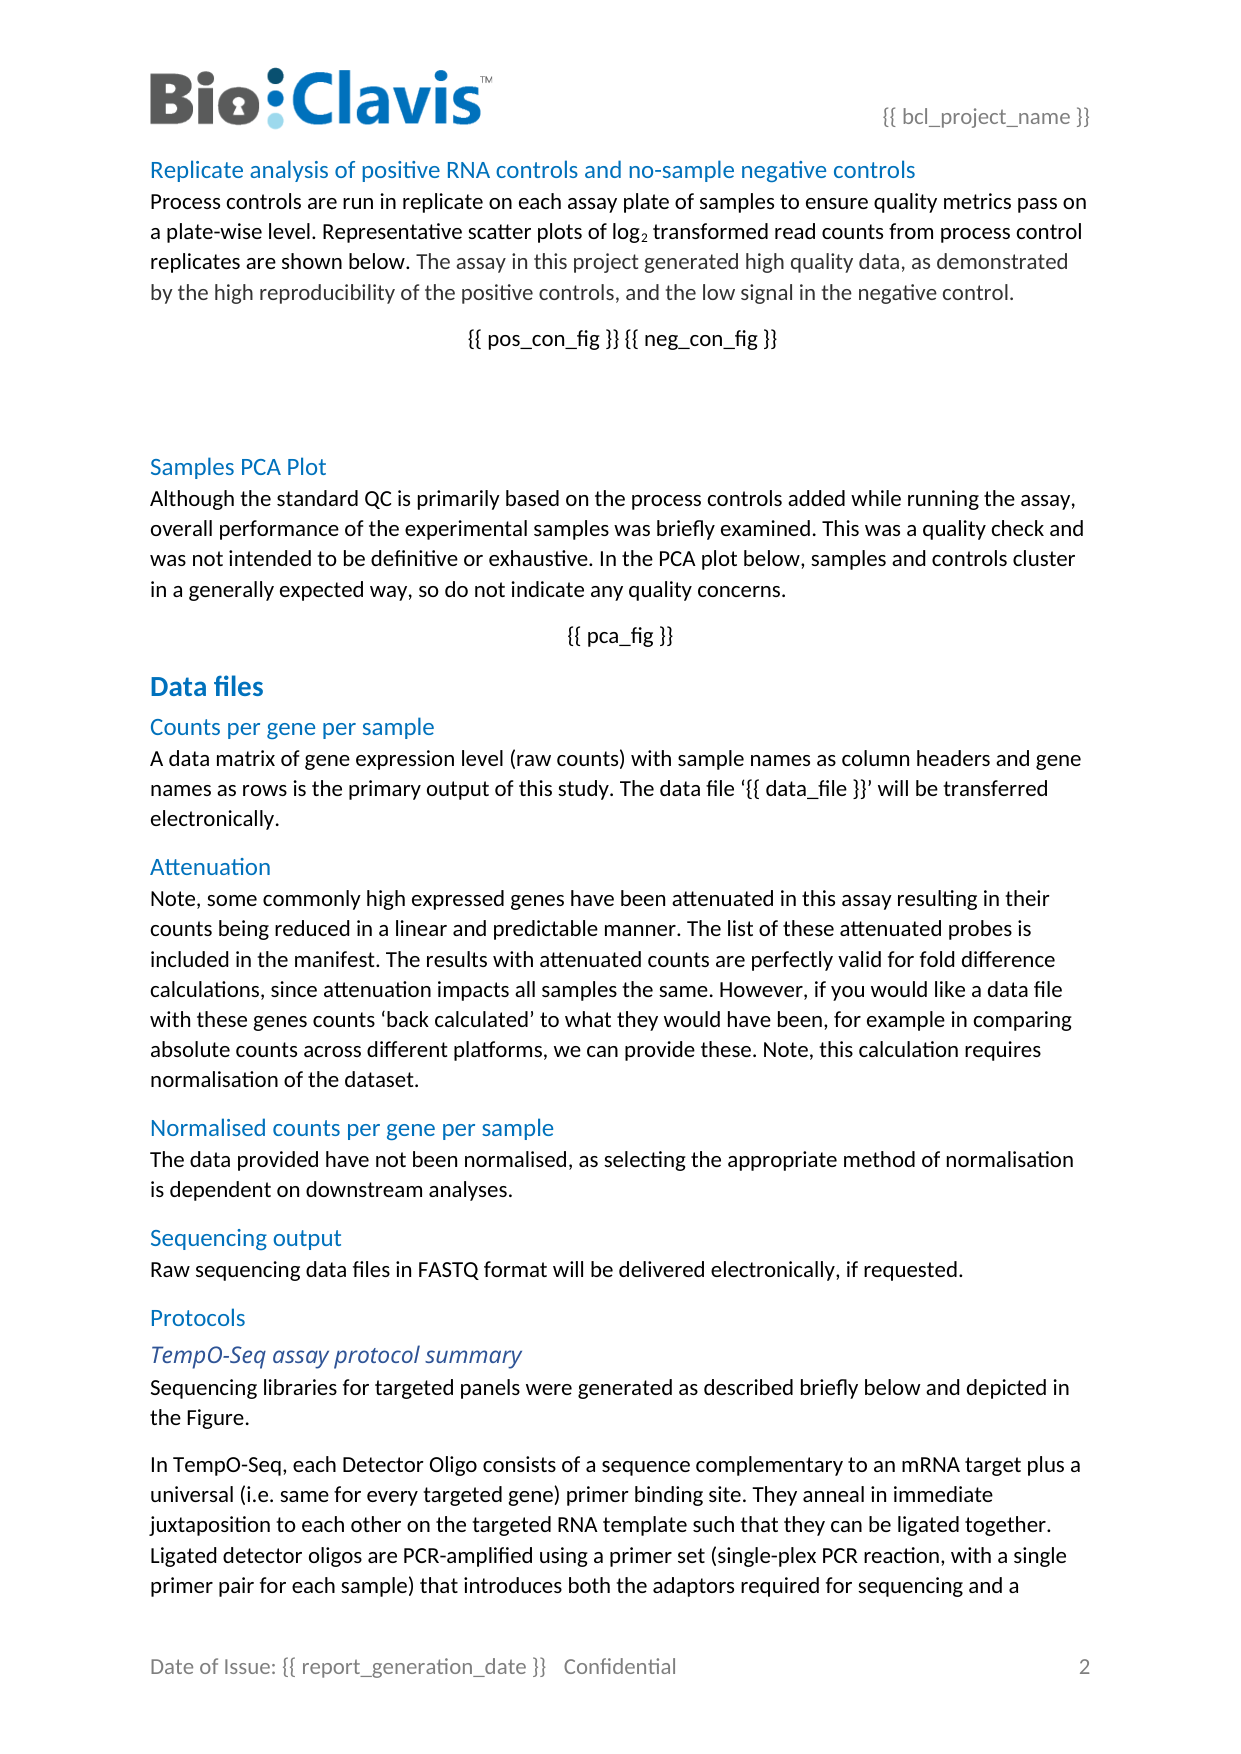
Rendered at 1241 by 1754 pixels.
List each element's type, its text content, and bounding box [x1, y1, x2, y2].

text {{ pos_con_fig }} {{ neg_con_fig }} [106, 324, 1139, 353]
text Raw sequencing data files in FASTQ format will be delivered electronically, if requested. [150, 1255, 1090, 1283]
picture [150, 62, 493, 154]
text The data provided have not been normalised, as selecting the appropriate method of normalisation is dependent on downstream analyses. [150, 1145, 1090, 1203]
text Although the standard QC is primarily based on the process controls added while running the assay, overall performance of the experimental samples was briefly examined. This was a quality check and was not intended to be definitive or exhaustive. In the PCA plot below, samples and controls cluster in a generally expected way, so do not indicate any quality concerns. [150, 484, 1090, 603]
subtitle TempO-Seq assay protocol summary [150, 1339, 1090, 1371]
text {{ pca_fig }} [150, 622, 1090, 650]
subtitle Normalised counts per gene per sample [150, 1112, 1090, 1143]
subtitle Attenuation [150, 851, 1090, 882]
subtitle Replicate analysis of positive RNA controls and no-sample negative controls [150, 154, 1090, 185]
text A data matrix of gene expression level (raw counts) with sample names as column headers and gene names as rows is the primary output of this study. The data file ‘{{ data_file }}’ will be transferred electronically. [150, 744, 1090, 832]
subtitle Data files [150, 668, 1090, 704]
text Note, some commonly high expressed genes have been attenuated in this assay resulting in their counts being reduced in a linear and predictable manner. The list of these attenuated probes is included in the manifest. The results with attenuated counts are perfectly valid for fold difference calculations, since attenuation impacts all samples the same. However, if you would like a data file with these genes counts ‘back calculated’ to what they would have been, for example in comparing absolute counts across different platforms, we can provide these. Note, this calculation requires normalisation of the dataset. [150, 884, 1090, 1093]
subtitle Sequencing output [150, 1222, 1090, 1253]
subtitle Counts per gene per sample [150, 711, 1090, 742]
text Process controls are run in replicate on each assay plate of samples to ensure quality metrics pass on a plate-wise level. Representative scatter plots of log2 transformed read counts from process control replicates are shown below. The assay in this project generated high quality data, as demonstrated by the high reproducibility of the positive controls, and the low signal in the negative control. [150, 187, 1090, 306]
subtitle Protocols [150, 1302, 1090, 1333]
text Sequencing libraries for targeted panels were generated as described briefly below and depicted in the Figure. [150, 1373, 1090, 1431]
subtitle Samples PCA Plot [150, 451, 1090, 482]
